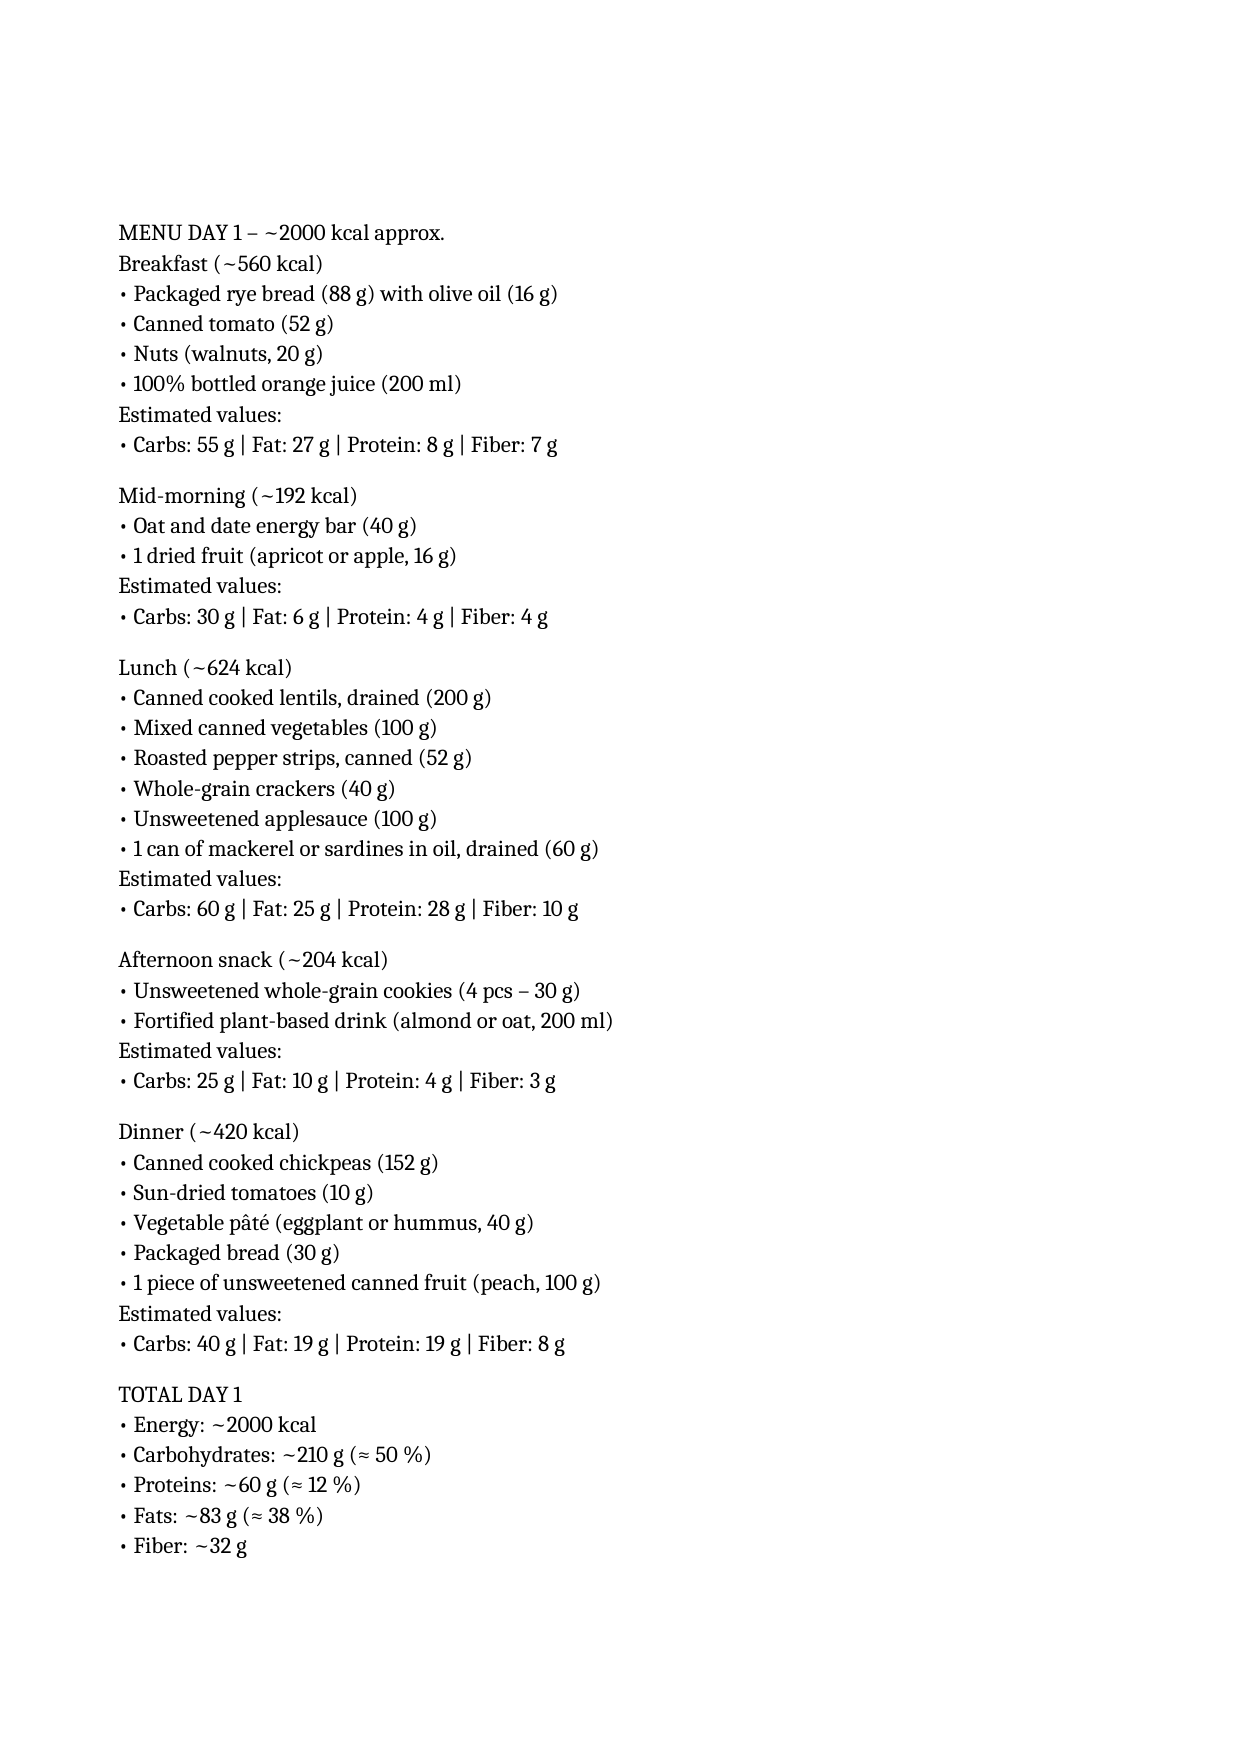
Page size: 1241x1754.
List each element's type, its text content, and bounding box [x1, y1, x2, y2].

text TOTAL DAY 1 • Energy: ~2000 kcal • Carbohydrates: ~210 g (≈ 50 %) • Proteins: ~60 g (≈ 12 %) • Fats: ~83 g (≈ 38 %) • Fiber: ~32 g [118, 1382, 1122, 1559]
text MENU DAY 1 – ~2000 kcal approx. Breakfast (~560 kcal) • Packaged rye bread (88 g) with olive oil (16 g) • Canned tomato (52 g) • Nuts (walnuts, 20 g) • 100% bottled orange juice (200 ml) Estimated values: • Carbs: 55 g | Fat: 27 g | Protein: 8 g | Fiber: 7 g [118, 220, 1122, 458]
text Mid-morning (~192 kcal) • Oat and date energy bar (40 g) • 1 dried fruit (apricot or apple, 16 g) Estimated values: • Carbs: 30 g | Fat: 6 g | Protein: 4 g | Fiber: 4 g [118, 483, 1122, 630]
text Dinner (~420 kcal) • Canned cooked chickpeas (152 g) • Sun-dried tomatoes (10 g) • Vegetable pâté (eggplant or hummus, 40 g) • Packaged bread (30 g) • 1 piece of unsweetened canned fruit (peach, 100 g) Estimated values: • Carbs: 40 g | Fat: 19 g | Protein: 19 g | Fiber: 8 g [118, 1119, 1122, 1357]
text Lunch (~624 kcal) • Canned cooked lentils, drained (200 g) • Mixed canned vegetables (100 g) • Roasted pepper strips, canned (52 g) • Whole-grain crackers (40 g) • Unsweetened applesauce (100 g) • 1 can of mackerel or sardines in oil, drained (60 g) Estimated values: • Carbs: 60 g | Fat: 25 g | Protein: 28 g | Fiber: 10 g [118, 654, 1122, 923]
text Afternoon snack (~204 kcal) • Unsweetened whole-grain cookies (4 pcs – 30 g) • Fortified plant-based drink (almond or oat, 200 ml) Estimated values: • Carbs: 25 g | Fat: 10 g | Protein: 4 g | Fiber: 3 g [118, 947, 1122, 1094]
